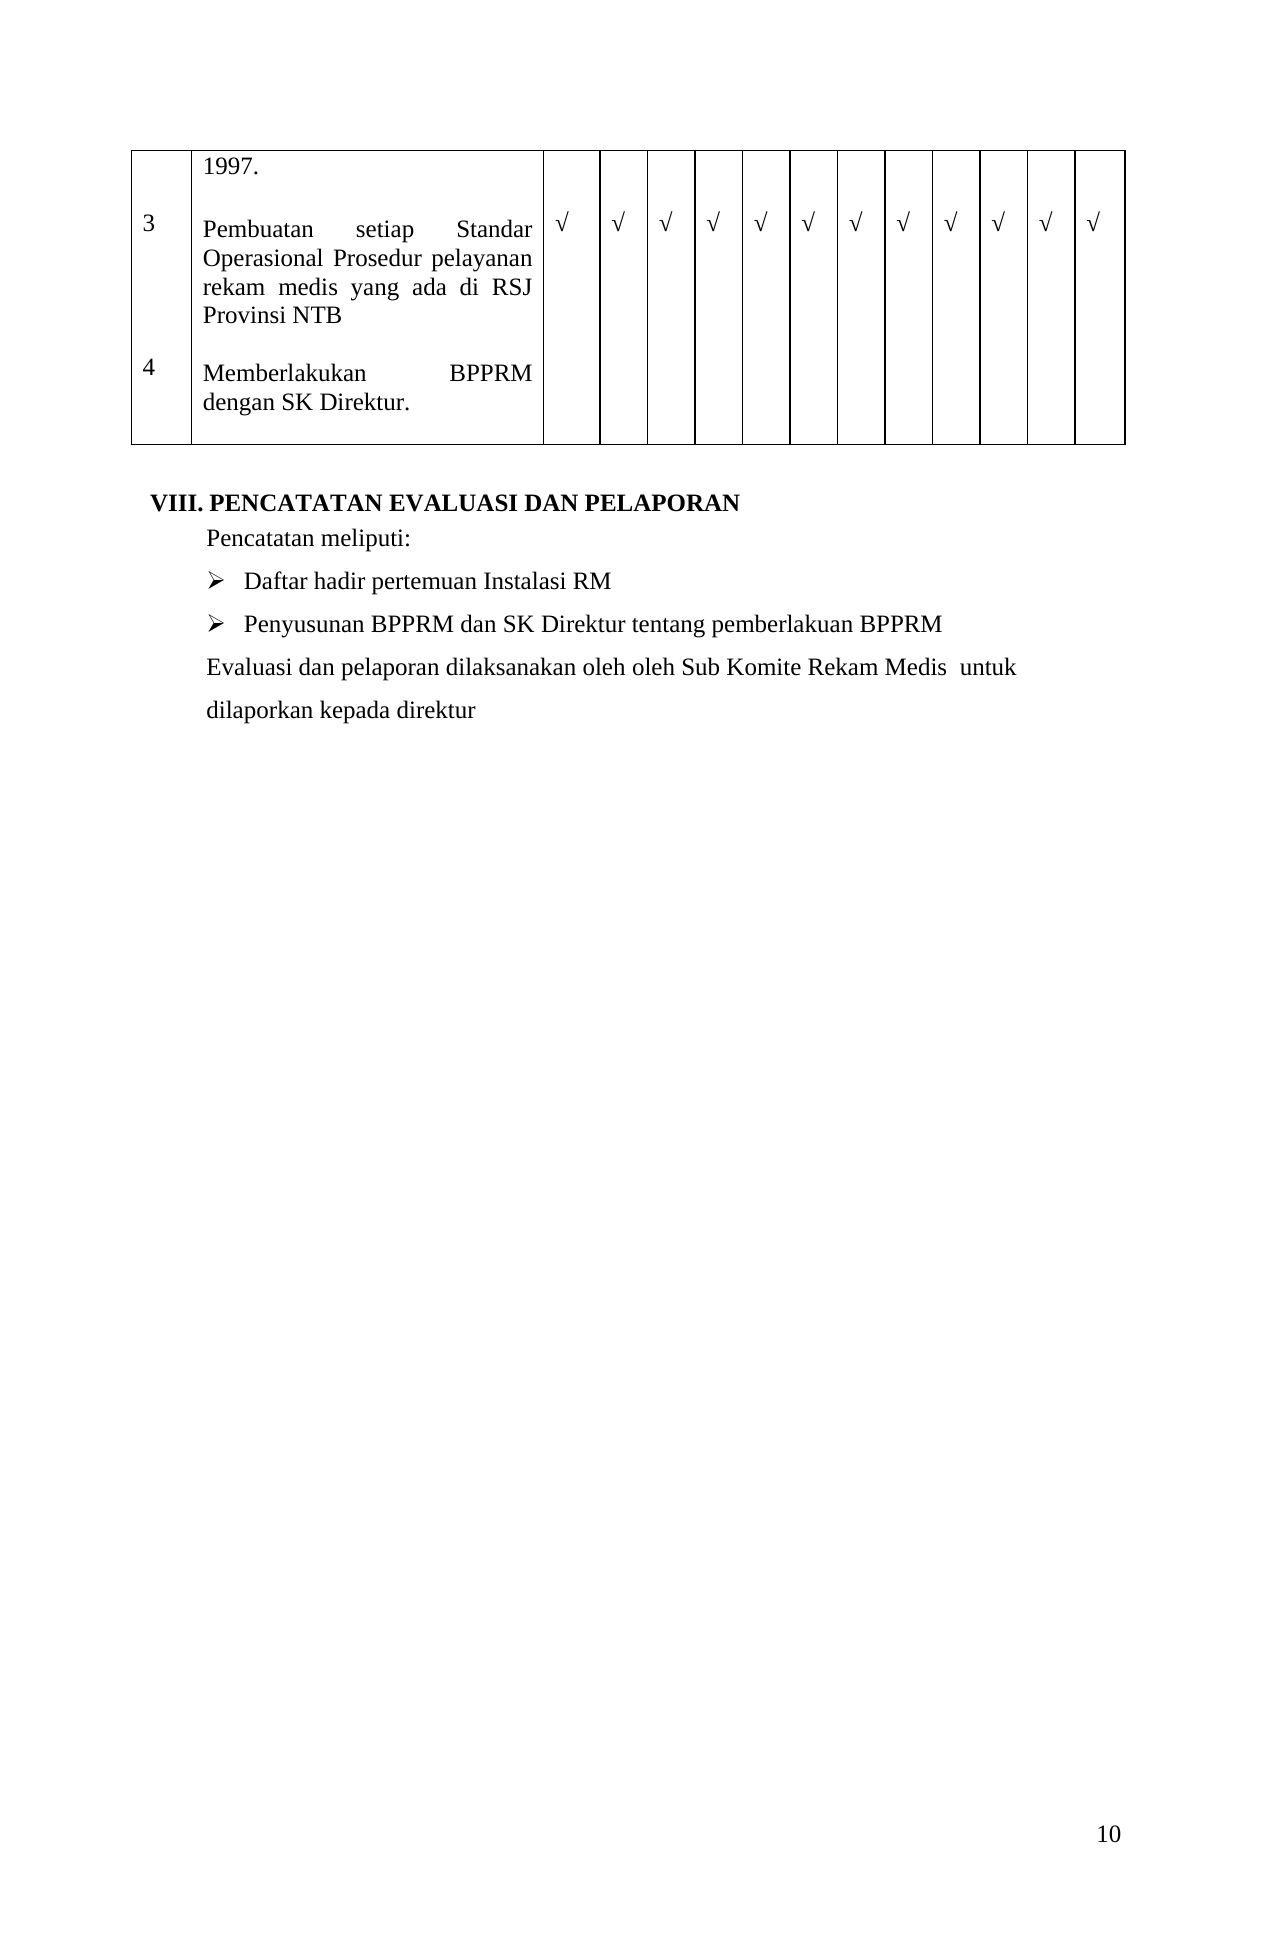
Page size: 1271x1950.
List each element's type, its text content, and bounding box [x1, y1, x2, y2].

table_cell √ √ [791, 151, 837, 444]
text Pencatatan meliputi: [206, 523, 1121, 552]
table_cell √ √ [981, 151, 1027, 444]
table_cell √ √ [696, 151, 742, 444]
table_cell √ √ [601, 151, 647, 444]
table_cell √ √ [886, 151, 932, 444]
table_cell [192, 151, 543, 444]
list Penyusunan BPPRM dan SK Direktur tentang pemberlakuan BPPRM [206, 609, 1121, 638]
table_cell √ √ [933, 151, 979, 444]
table_cell 1 2 3 4 [132, 151, 191, 444]
list Daftar hadir pertemuan Instalasi RM [206, 566, 1121, 595]
table_cell √ √ [838, 151, 884, 444]
list PENCATATAN EVALUASI DAN PELAPORAN [150, 488, 1121, 517]
table_cell √ √ [1076, 151, 1124, 444]
table_cell √ √ [648, 151, 694, 444]
table_cell √ √ √ [544, 151, 599, 444]
table_cell √ √ [743, 151, 789, 444]
text Evaluasi dan pelaporan dilaksanakan oleh oleh Sub Komite Rekam Medis untuk dilaporkan kepada direktur [206, 652, 1121, 724]
table_cell √ √ [1028, 151, 1074, 444]
